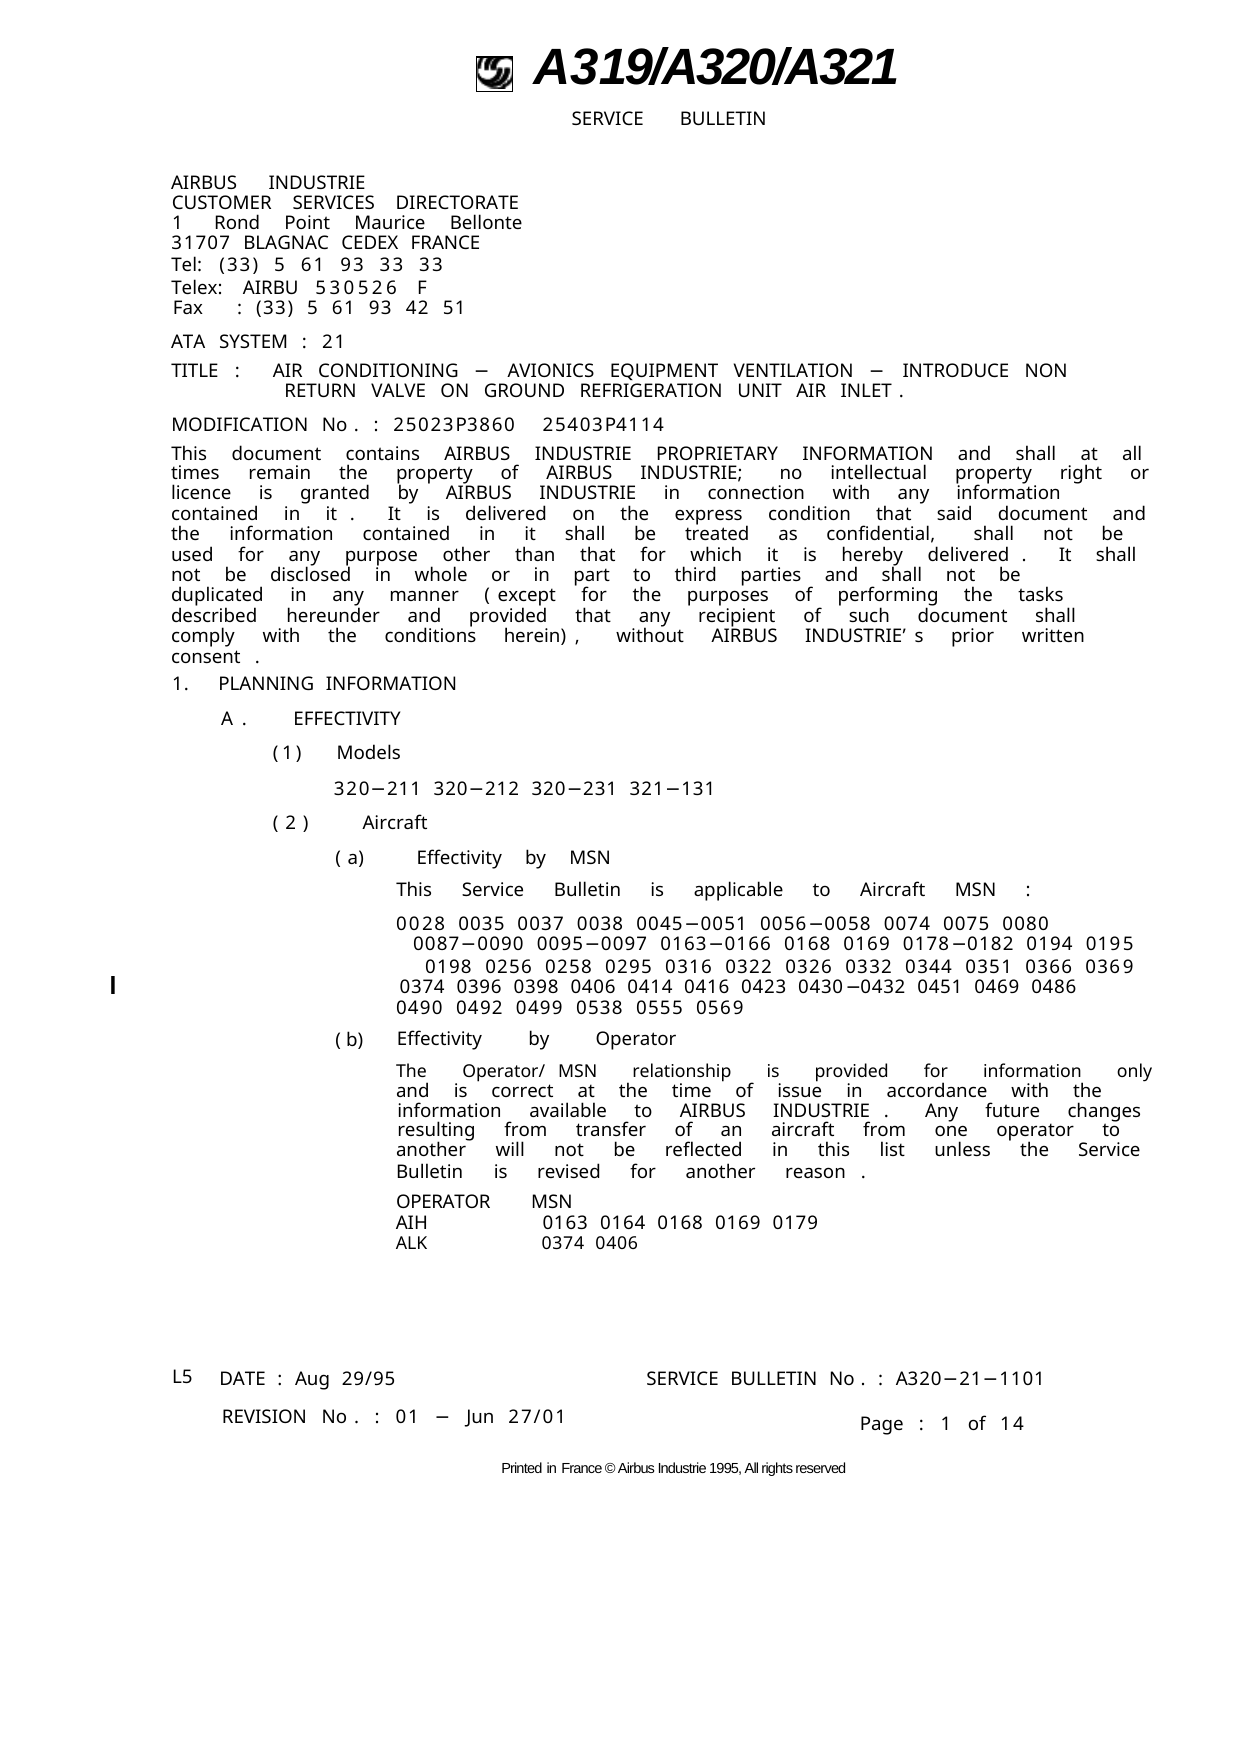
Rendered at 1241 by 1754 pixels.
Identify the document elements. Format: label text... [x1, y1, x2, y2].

text 0087−0090 0095−0097 0163−0166 0168 0169 0178−0182 0194 0195 [110, 936, 1133, 954]
text 320−211 320−212 320−231 321−131 [333, 781, 1171, 799]
text Page : 1 of 14 [859, 1417, 1171, 1433]
text CUSTOMER SERVICES DIRECTORATE [172, 196, 1171, 213]
text Telex: AIRBU 530526 F [171, 281, 1171, 298]
text MODIFICATION No . : 25023P3860 25403P4114 [171, 413, 1171, 436]
text Fax : (33) 5 61 93 42 51 [173, 298, 1171, 319]
text Printed in France © Airbus Industrie 1995, All rights reserved [501, 1460, 1171, 1479]
text ATA SYSTEM : 21 [171, 329, 1171, 353]
text Tel: (33) 5 61 93 33 33 [171, 256, 1171, 275]
table_header Effectivity by Operator The Operator/MSN relationship is provided for information only and is correct at the time of issue in accordance with the information available to AIRBUS INDUSTRIE . Any future changes resulting from transfer of an aircraft from one operator to another will not be reflected in this list unless the Service Bulletin is revised for another reason . OPERATOR MSN AIH 0163 0164 0168 0169 0179 ALK 0374 0406 [383, 1030, 1170, 1297]
picture [477, 57, 513, 89]
text 1. PLANNING INFORMATION [172, 677, 1171, 694]
text REVISION No . : 01 − Jun 27/01 [467, 1410, 849, 1427]
text A319/A320/A321 [533, 47, 1171, 94]
text TITLE : AIR CONDITIONING − AVIONICS EQUIPMENT VENTILATION − INTRODUCE NON [171, 361, 1171, 381]
text L5 DATE : Aug 29/95 SERVICE BULLETIN No . : A320−21−1101 [182, 1369, 1171, 1389]
text A . EFFECTIVITY [221, 712, 1171, 729]
text 0374 0396 0398 0406 0414 0416 0423 0430−0432 0451 0469 0486 [110, 976, 1171, 998]
text 31707 BLAGNAC CEDEX FRANCE [171, 236, 1171, 253]
text 1 Rond Point Maurice Bellonte [172, 216, 1171, 233]
text SERVICE BULLETIN [571, 112, 1171, 128]
text 0198 0256 0258 0295 0316 0322 0326 0332 0344 0351 0366 0369 [110, 956, 1133, 976]
text This document contains AIRBUS INDUSTRIE PROPRIETARY INFORMATION and shall at all times remain the property of AIRBUS INDUSTRIE; no intellectual property right or licence is granted by AIRBUS INDUSTRIE in connection with any information contained in it . It is delivered on the express condition that said document and the information contained in it shall be treated as confidential, shall not be used for any purpose other than that for which it is hereby delivered . It shall not be disclosed in whole or in part to third parties and shall not be duplicated in any manner (except for the purposes of performing the tasks described hereunder and provided that any recipient of such document shall comply with the conditions herein), without AIRBUS INDUSTRIE’s prior written consent . [171, 444, 1171, 668]
picture [110, 976, 115, 994]
text 0490 0492 0499 0538 0555 0569 [396, 1000, 1171, 1018]
text REVISION No . : 01 − Jun 27/01 [222, 1410, 468, 1427]
text 0028 0035 0037 0038 0045−0051 0056−0058 0074 0075 0080 [396, 916, 1171, 933]
text This Service Bulletin is applicable to Aircraft MSN : [396, 880, 1171, 900]
text (a) Effectivity by MSN [335, 848, 1171, 868]
text AIRBUS INDUSTRIE [171, 176, 1171, 192]
text (2) Aircraft [273, 814, 1171, 833]
table_header (b) [335, 1030, 383, 1297]
text RETURN VALVE ON GROUND REFRIGERATION UNIT AIR INLET . [284, 384, 1171, 401]
text (1) Models [273, 744, 1171, 763]
